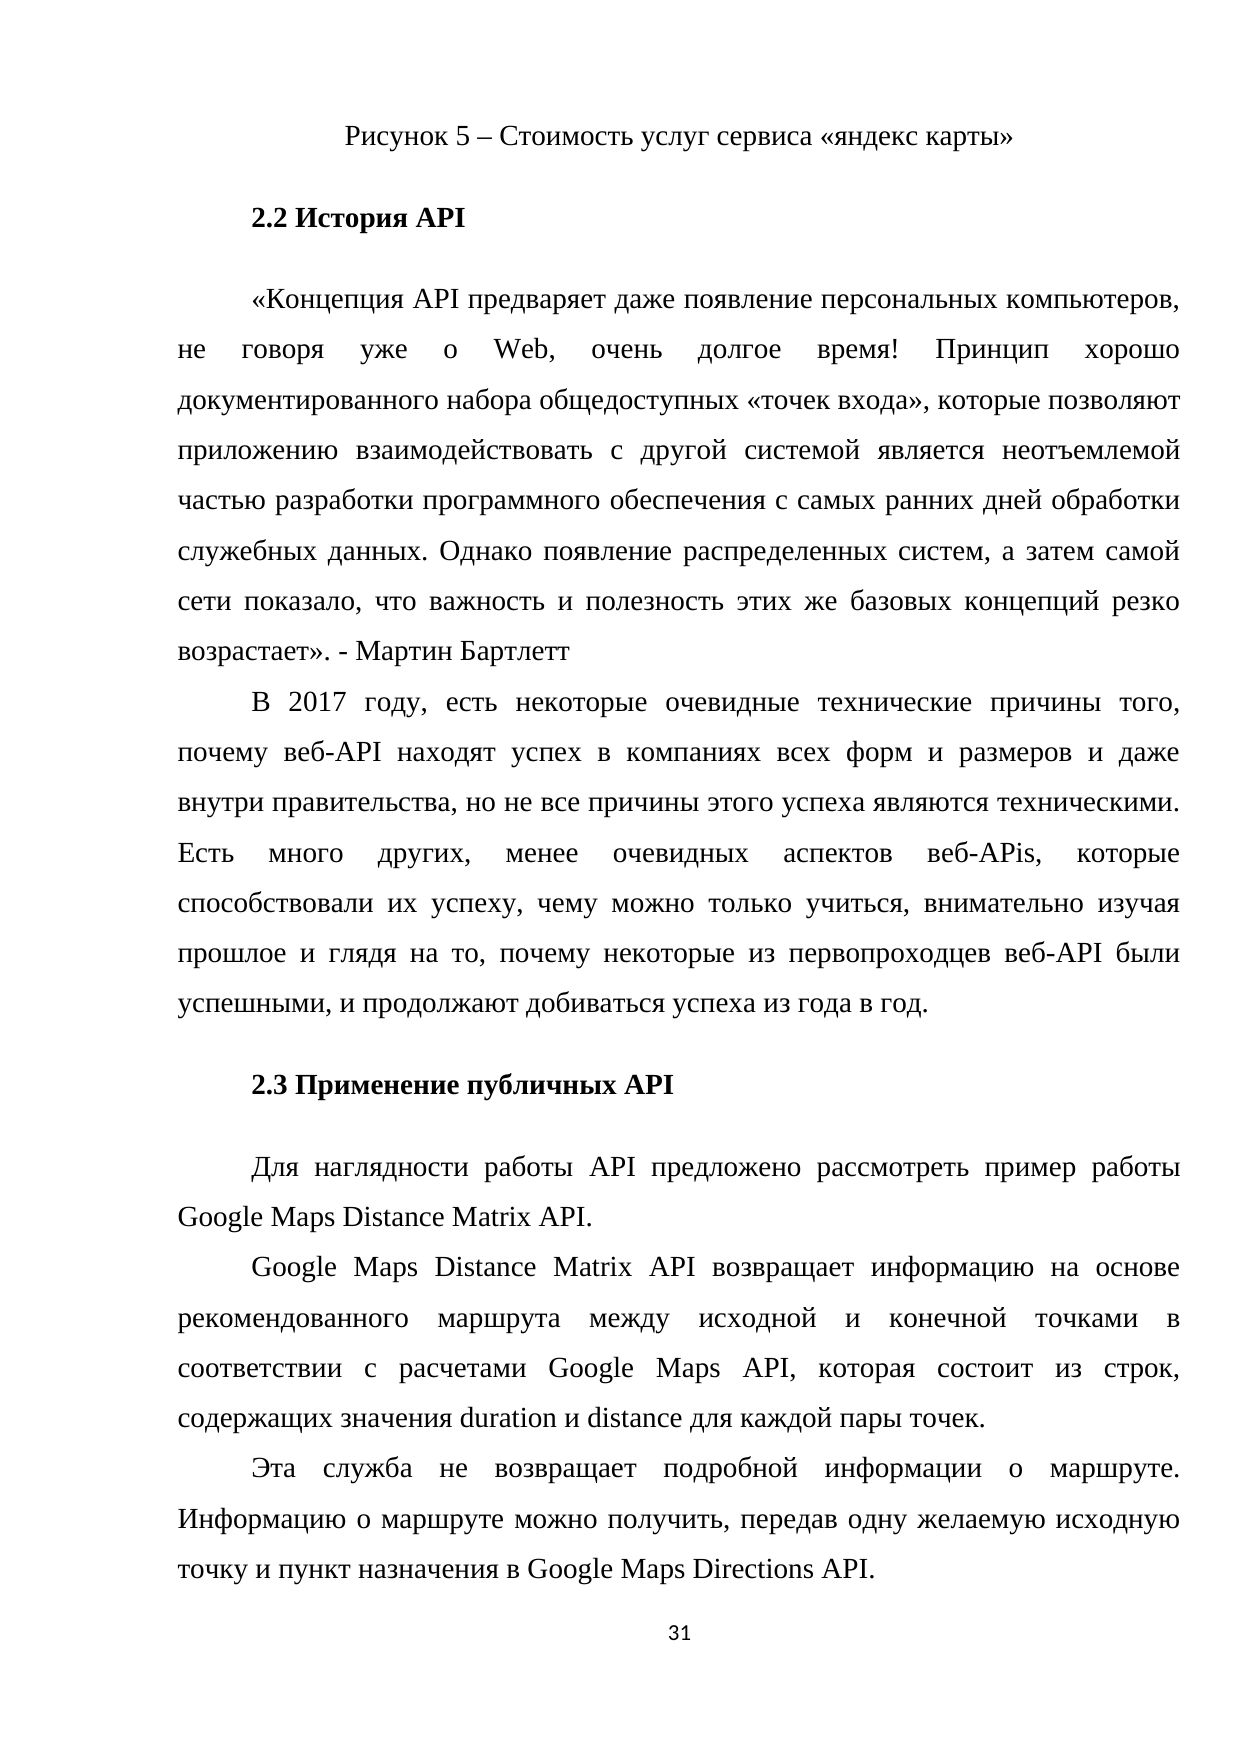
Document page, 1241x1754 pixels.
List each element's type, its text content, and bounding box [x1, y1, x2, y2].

text Google Maps Distance Matrix API возвращает информацию на основе рекомендованного маршрута между исходной и конечной точками в соответствии с расчетами Google Maps API, которая состоит из строк, содержащих значения duration и distance для каждой пары точек. [177, 1249, 1181, 1434]
text Для наглядности работы API предложено рассмотреть пример работы Google Maps Distance Matrix API. [177, 1149, 1181, 1233]
text Рисунок 5 – Стоимость услуг сервиса «яндекс карты» [177, 118, 1181, 152]
text 2.3 Применение публичных API [177, 1067, 1181, 1101]
text Эта служба не возвращает подробной информации о маршруте. Информацию о маршруте можно получить, передав одну желаемую исходную точку и пункт назначения в Google Maps Directions API. [177, 1451, 1181, 1585]
text 2.2 История API [177, 200, 1181, 233]
text В 2017 году, есть некоторые очевидные технические причины того, почему веб-API находят успех в компаниях всех форм и размеров и даже внутри правительства, но не все причины этого успеха являются техническими. Есть много других, менее очевидных аспектов веб-APis, которые способствовали их успеху, чему можно только учиться, внимательно изучая прошлое и глядя на то, почему некоторые из первопроходцев веб-API были успешными, и продолжают добиваться успеха из года в год. [177, 684, 1181, 1019]
text «Концепция API предваряет даже появление персональных компьютеров, не говоря уже о Web, очень долгое время! Принцип хорошо документированного набора общедоступных «точек входа», которые позволяют приложению взаимодействовать с другой системой является неотъемлемой частью разработки программного обеспечения с самых ранних дней обработки служебных данных. Однако появление распределенных систем, а затем самой сети показало, что важность и полезность этих же базовых концепций резко возрастает». - Мартин Бартлетт [177, 281, 1181, 667]
